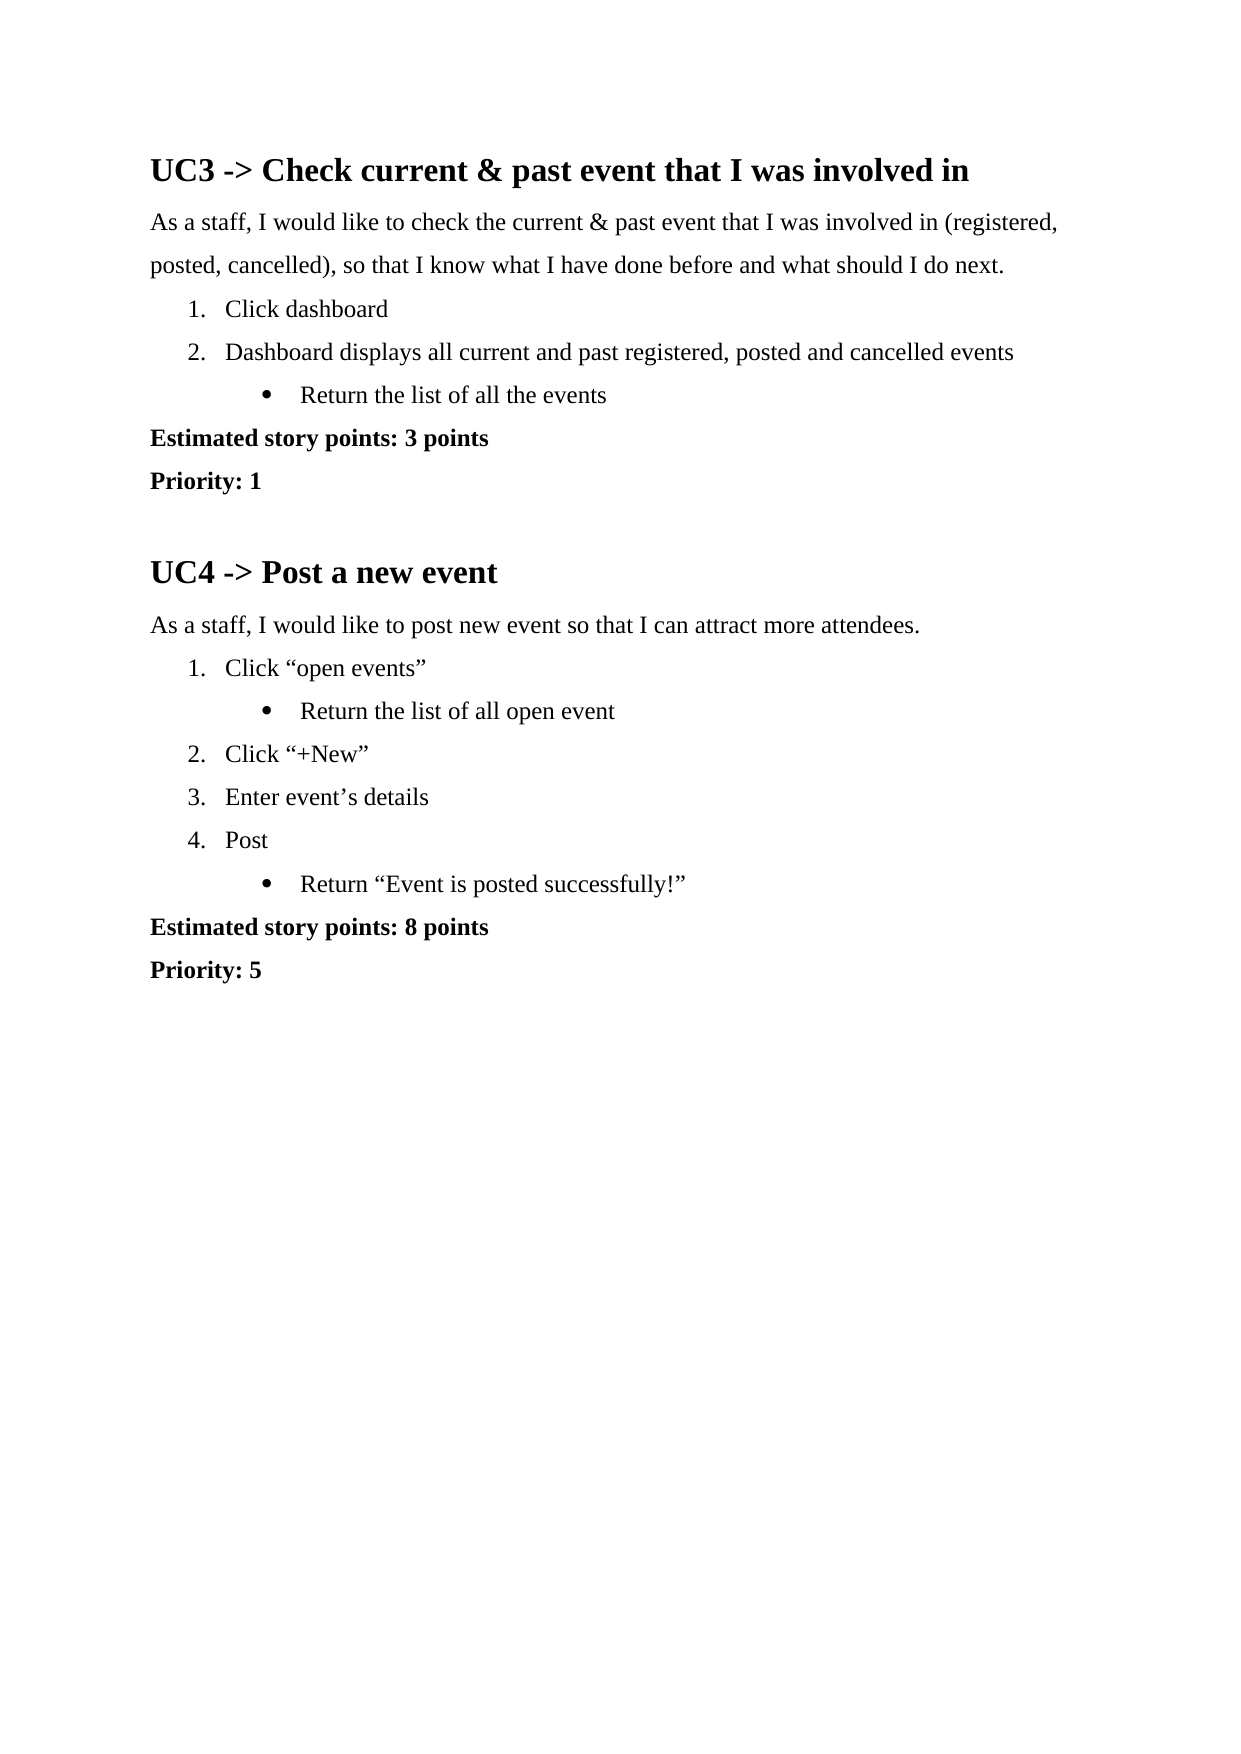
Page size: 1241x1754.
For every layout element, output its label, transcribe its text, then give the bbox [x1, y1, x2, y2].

list Return the list of all open event [262, 696, 1090, 725]
text Priority: 5 [150, 955, 1090, 984]
text UC3 -> Check current & past event that I was involved in [150, 150, 1090, 188]
list Return “Event is posted successfully!” [262, 869, 1090, 897]
list Click “+New” [187, 739, 1090, 768]
text As a staff, I would like to post new event so that I can attract more attendees. [150, 610, 1090, 639]
text Estimated story points: 8 points [150, 912, 1090, 941]
list Click “open events” [187, 653, 1090, 682]
list Dashboard displays all current and past registered, posted and cancelled events [187, 337, 1090, 366]
list Return the list of all the events [262, 380, 1090, 409]
text Estimated story points: 3 points [150, 423, 1090, 452]
text As a staff, I would like to check the current & past event that I was involved in (registered, posted, cancelled), so that I know what I have done before and what should I do next. [150, 207, 1090, 279]
list Enter event’s details [187, 782, 1090, 811]
list Click dashboard [187, 294, 1090, 322]
list Post [187, 826, 1090, 854]
text Priority: 1 [150, 466, 1090, 495]
text UC4 -> Post a new event [150, 552, 1090, 591]
